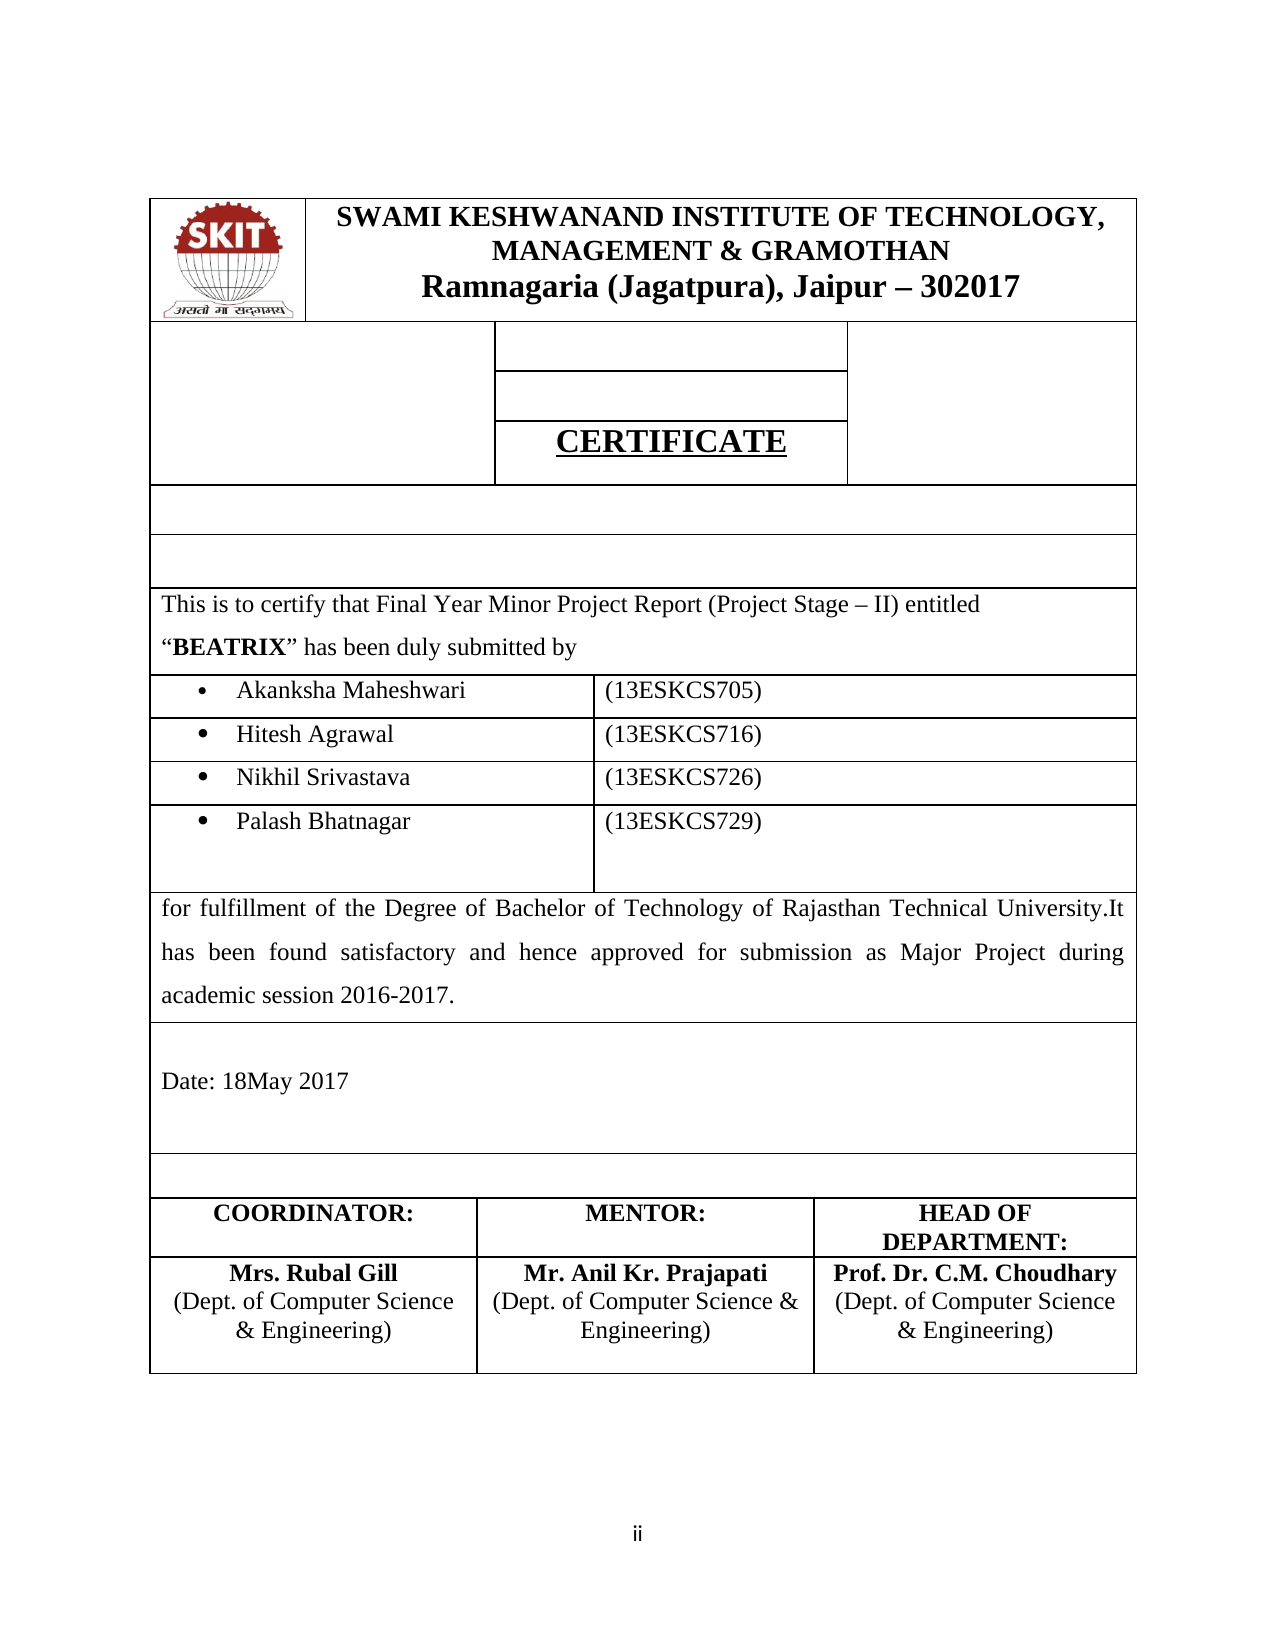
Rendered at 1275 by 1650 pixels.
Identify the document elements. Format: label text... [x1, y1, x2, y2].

picture [161, 199, 294, 321]
table_cell Palash Bhatnagar [151, 806, 593, 892]
table_cell [151, 486, 1136, 534]
table_header SWAMI KESHWANAND INSTITUTE OF TECHNOLOGY, MANAGEMENT & GRAMOTHAN Ramnagaria (Jagatpura), Jaipur – 302017 [306, 199, 1136, 321]
table_cell for fulfillment of the Degree of Bachelor of Technology of Rajasthan Technical University.It has been found satisfactory and hence approved for submission as Major Project during academic session 2016-2017. [151, 893, 1136, 1022]
table_cell Hitesh Agrawal [151, 719, 593, 761]
table_cell This is to certify that Final Year Minor Project Report (Project Stage – II) entitled “BEATRIX” has been duly submitted by [151, 589, 1136, 674]
table_cell (13ESKCS705) [595, 676, 1136, 717]
table_cell [496, 322, 847, 370]
table_cell [496, 372, 847, 420]
table_cell (13ESKCS729) [595, 806, 1136, 892]
table_cell Mrs. Rubal Gill (Dept. of Computer Science & Engineering) [151, 1258, 476, 1373]
table_cell Date: 18May 2017 [151, 1023, 1136, 1152]
table_cell MENTOR: [478, 1199, 813, 1256]
table_cell (13ESKCS726) [595, 762, 1136, 804]
table_cell [151, 322, 494, 484]
table_cell Mr. Anil Kr. Prajapati (Dept. of Computer Science & Engineering) [478, 1258, 813, 1373]
table_cell (13ESKCS716) [595, 719, 1136, 761]
table_header [151, 199, 161, 321]
table_cell Akanksha Maheshwari [151, 676, 593, 717]
table_cell CERTIFICATE [496, 422, 847, 484]
table_cell COORDINATOR: [151, 1199, 476, 1256]
table_cell HEAD OF DEPARTMENT: [815, 1199, 1136, 1256]
table_cell [848, 322, 1136, 484]
table_cell [151, 535, 1136, 587]
table_cell [151, 1154, 1136, 1197]
table_header [294, 199, 305, 321]
table_cell Nikhil Srivastava [151, 762, 593, 804]
table_cell Prof. Dr. C.M. Choudhary (Dept. of Computer Science & Engineering) [815, 1258, 1136, 1373]
